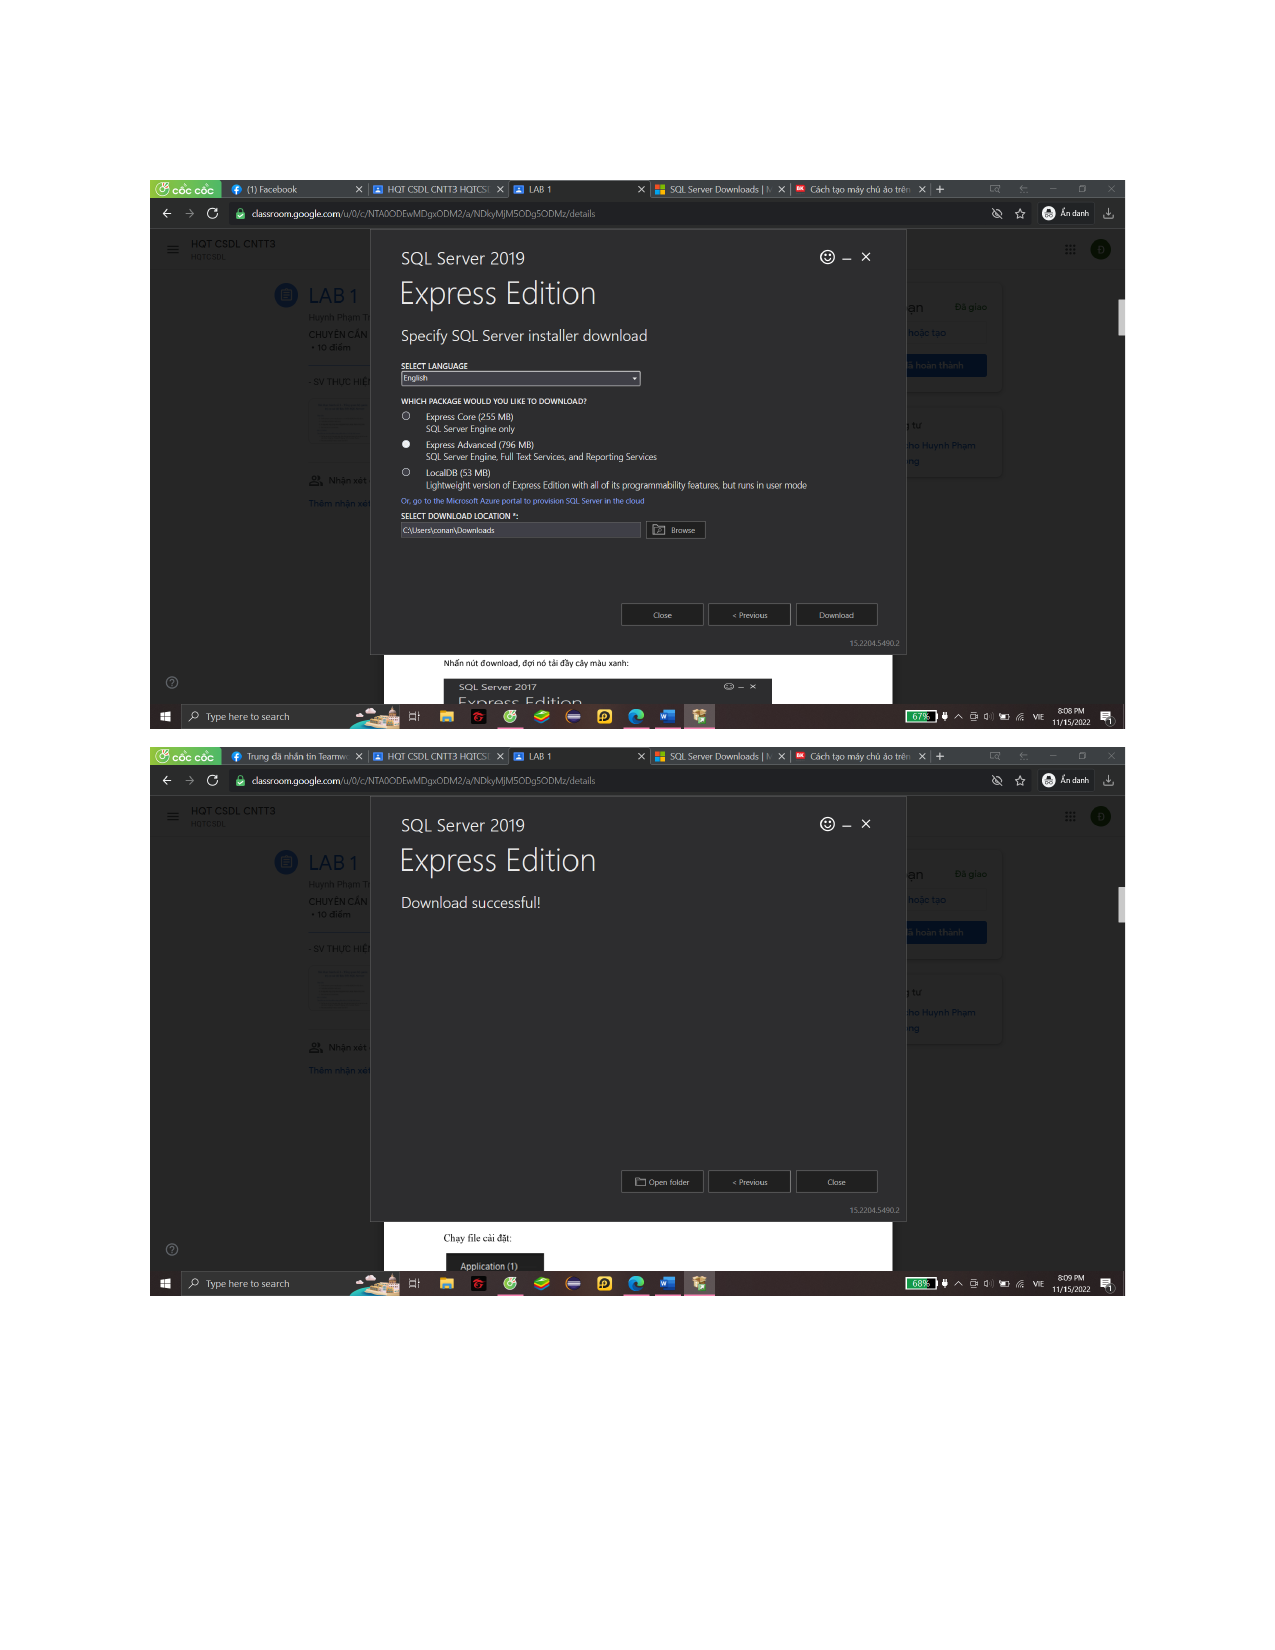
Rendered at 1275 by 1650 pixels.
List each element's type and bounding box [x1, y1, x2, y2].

picture [150, 180, 1125, 729]
picture [150, 747, 1125, 1296]
